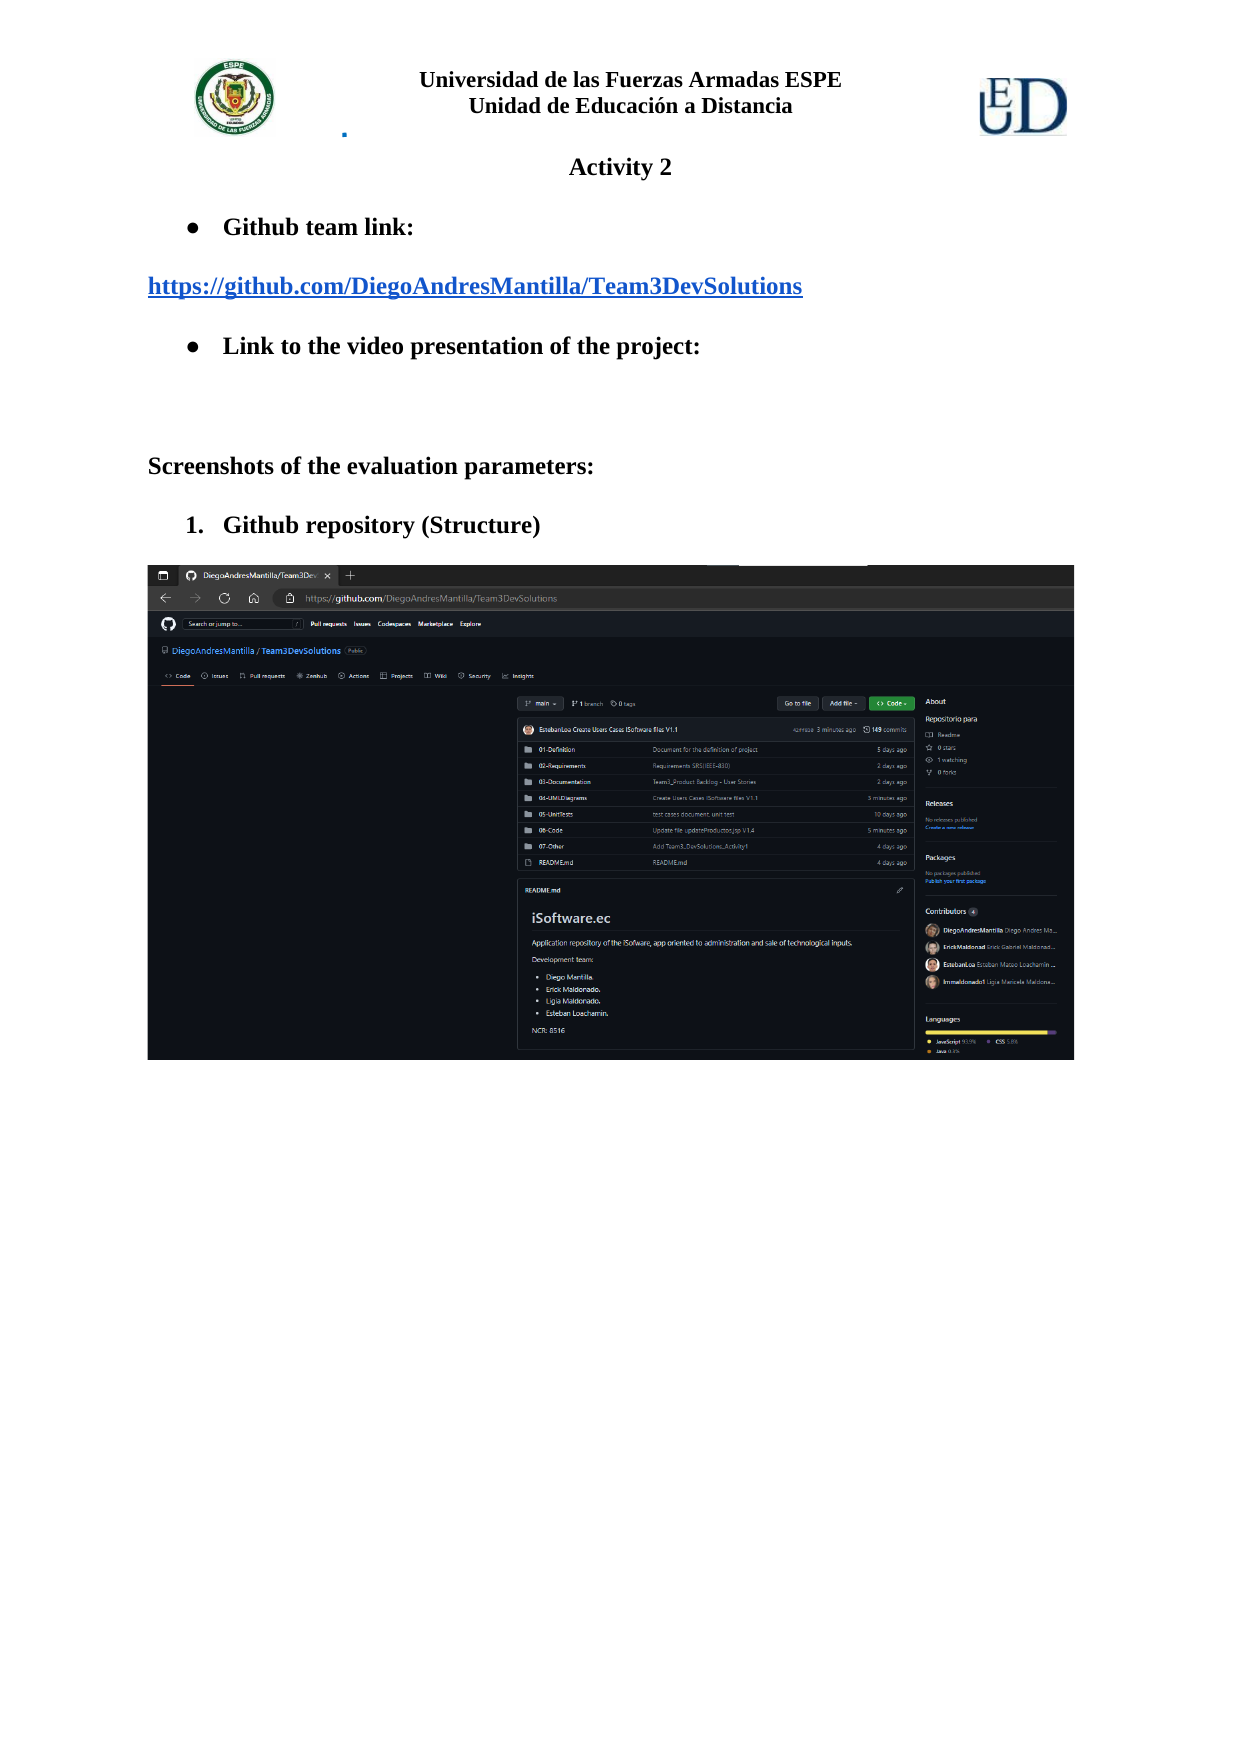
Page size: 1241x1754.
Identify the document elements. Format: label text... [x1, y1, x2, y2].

picture [193, 58, 276, 137]
text Activity 2 [148, 152, 1092, 181]
list Github team link: [185, 212, 1092, 240]
text https://github.com/DiegoAndresMantilla/Team3DevSolutions [148, 271, 1092, 300]
picture [979, 78, 1068, 136]
list Link to the video presentation of the project: [185, 331, 1092, 360]
text Screenshots of the evaluation parameters: [148, 451, 1092, 479]
picture [147, 565, 1075, 1060]
list Github repository (Structure) [185, 511, 1092, 539]
